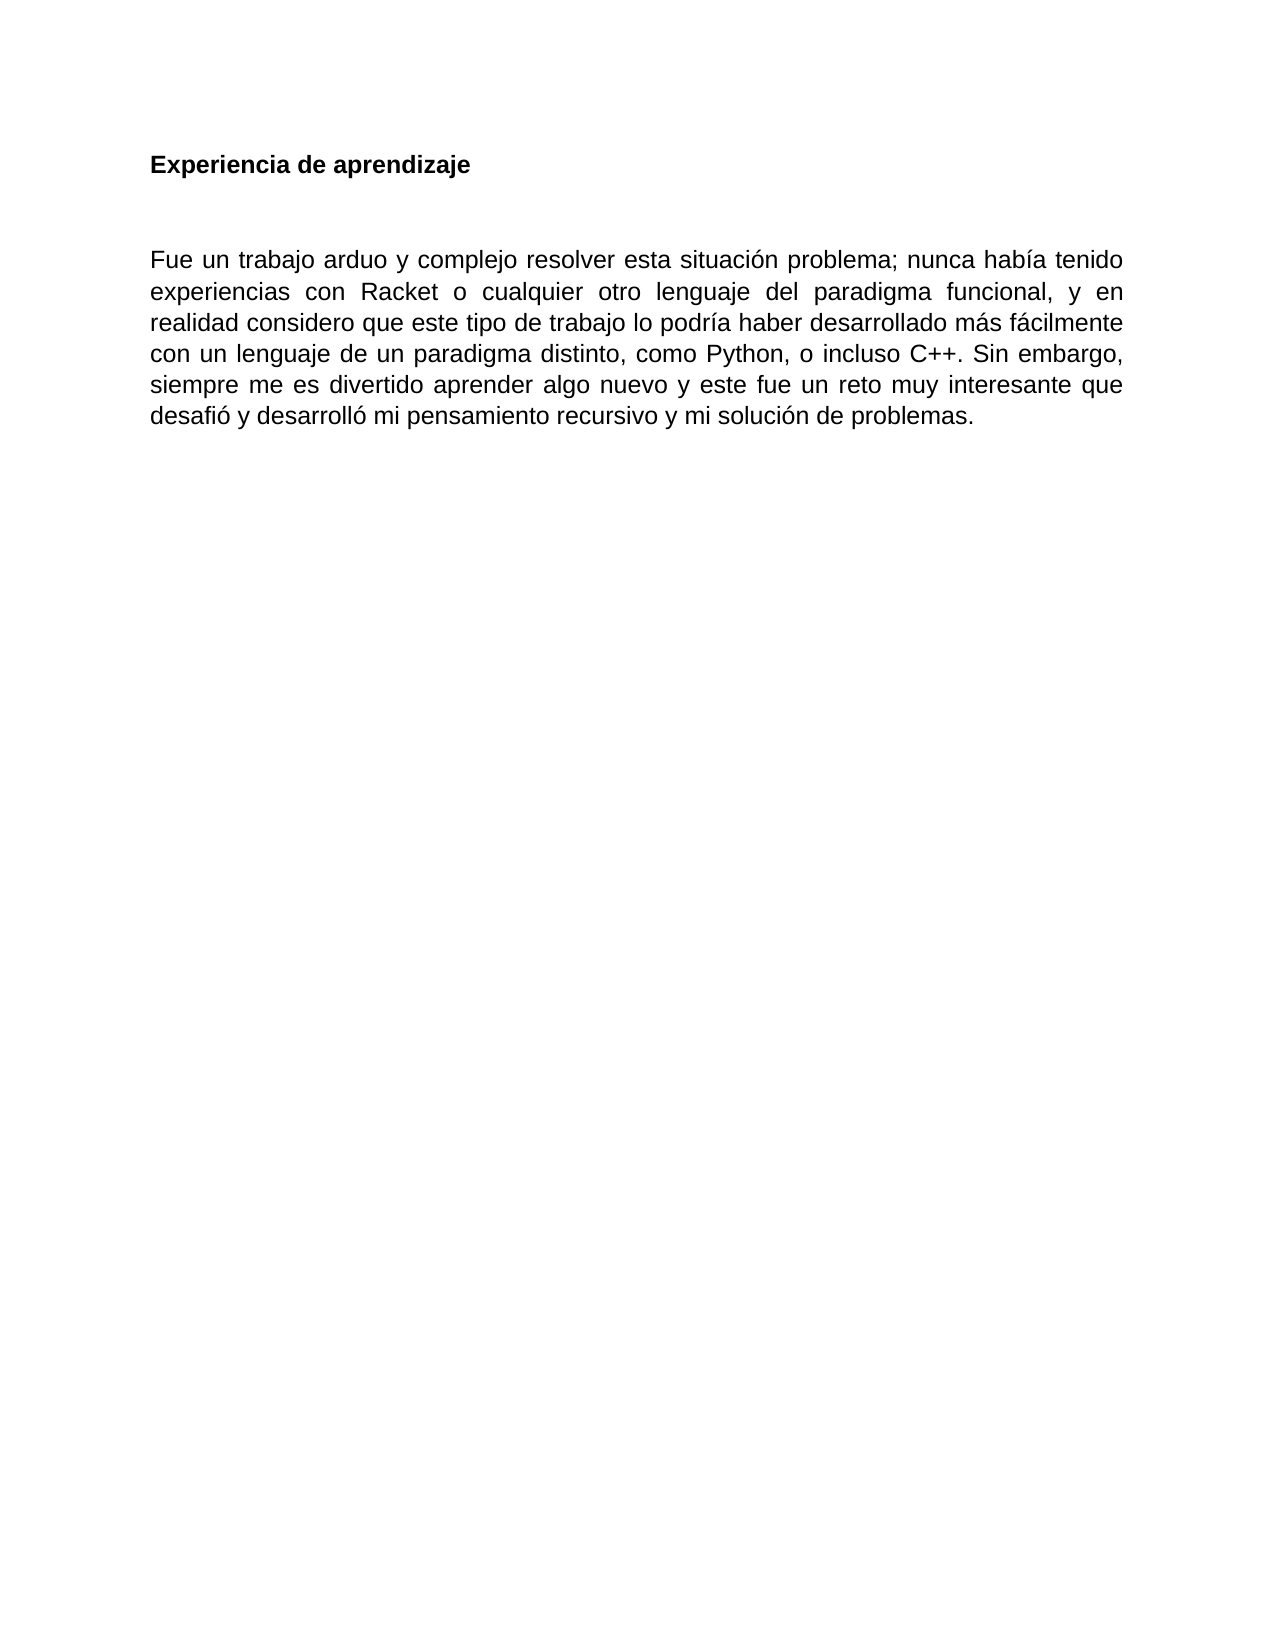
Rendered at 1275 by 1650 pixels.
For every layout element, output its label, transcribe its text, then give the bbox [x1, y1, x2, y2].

text Experiencia de aprendizaje [150, 150, 1125, 179]
text Fue un trabajo arduo y complejo resolver esta situación problema; nunca había tenido experiencias con Racket o cualquier otro lenguaje del paradigma funcional, y en realidad considero que este tipo de trabajo lo podría haber desarrollado más fácilmente con un lenguaje de un paradigma distinto, como Python, o incluso C++. Sin embargo, siempre me es divertido aprender algo nuevo y este fue un reto muy interesante que desafió y desarrolló mi pensamiento recursivo y mi solución de problemas. [150, 245, 1125, 429]
